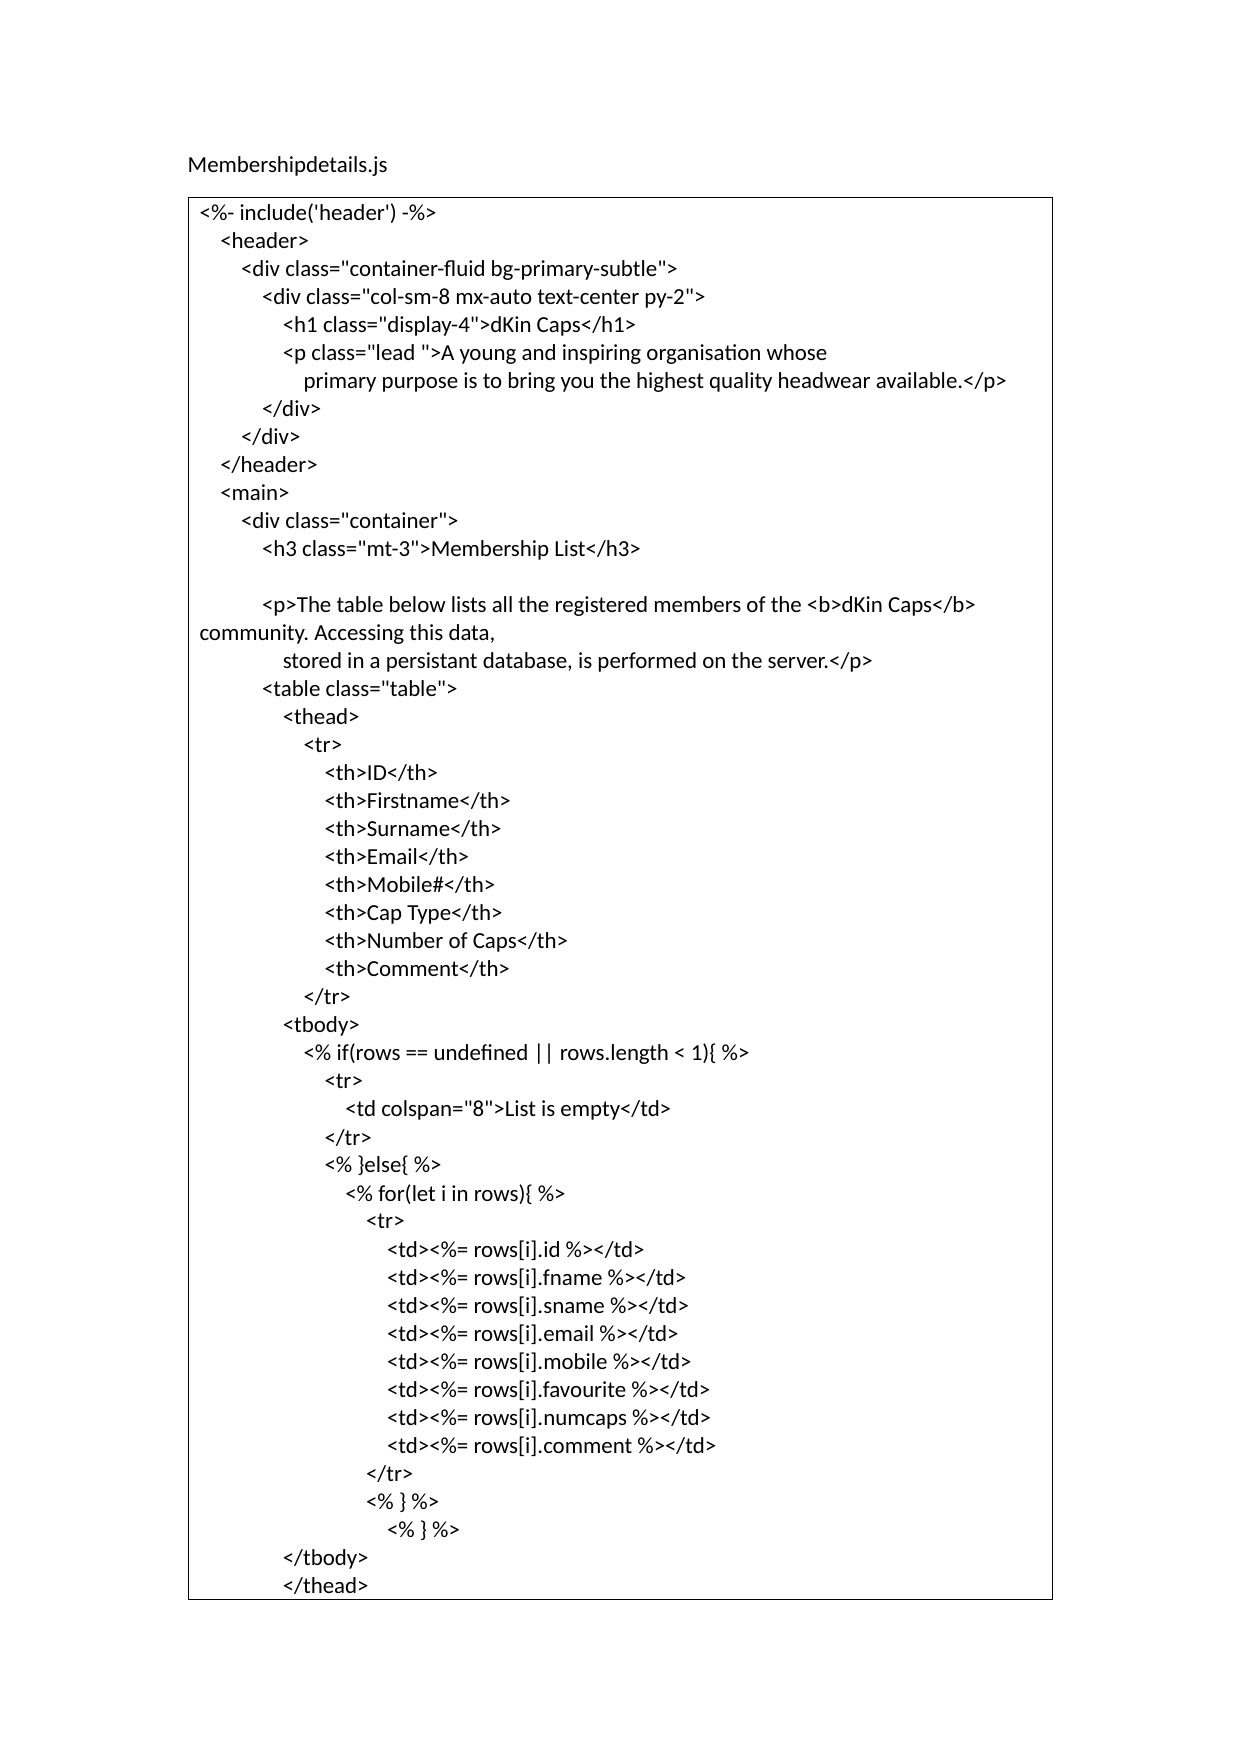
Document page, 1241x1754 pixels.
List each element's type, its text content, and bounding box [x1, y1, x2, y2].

text Membershipdetails.js [187, 150, 1053, 178]
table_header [189, 198, 1052, 1599]
